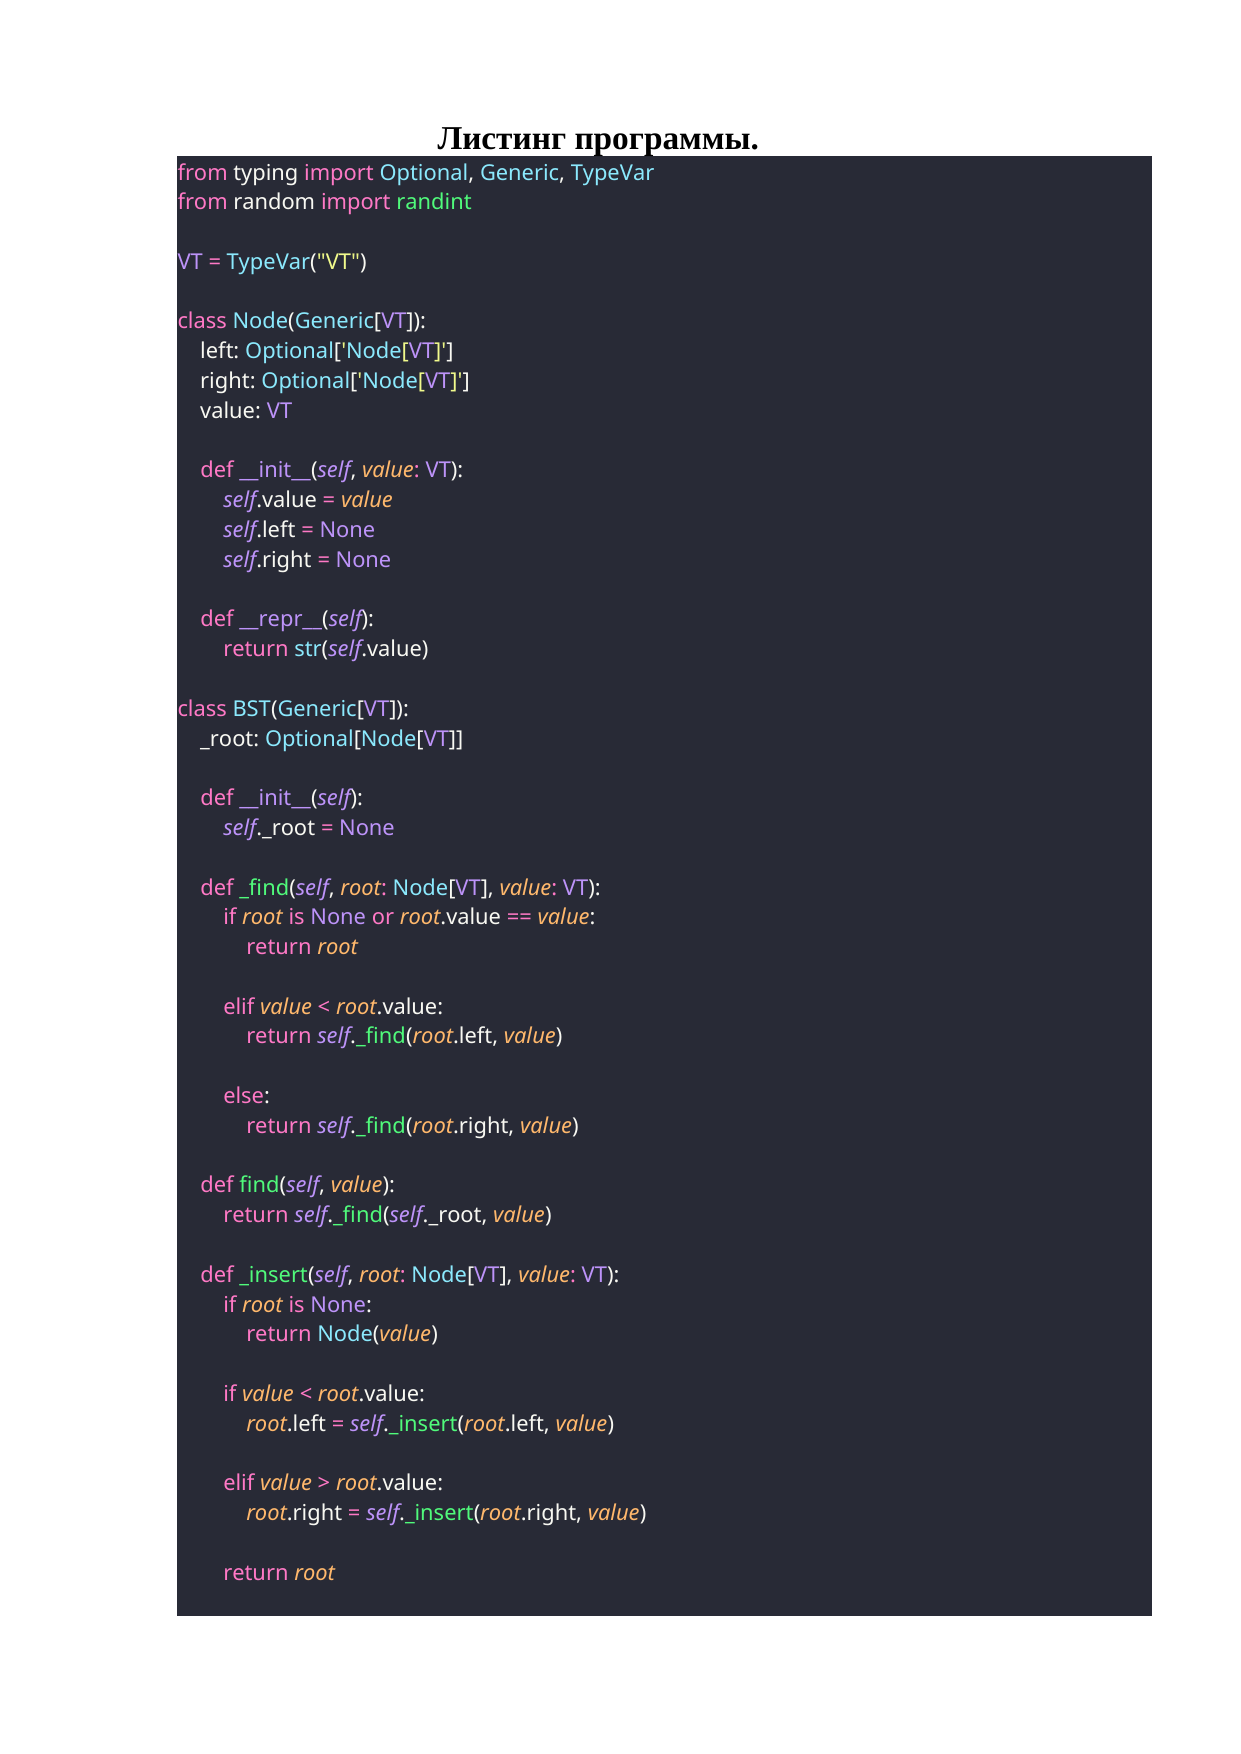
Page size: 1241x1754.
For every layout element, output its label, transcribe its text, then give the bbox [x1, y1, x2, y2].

text self.left = None [177, 514, 1152, 544]
text elif value < root.value: [177, 991, 1152, 1020]
text elif value > root.value: [177, 1467, 1152, 1497]
text return root [177, 1557, 1152, 1586]
text return str(self.value) [177, 633, 1152, 663]
text else: [177, 1080, 1152, 1110]
text root.left = self._insert(root.left, value) [177, 1408, 1152, 1437]
text VT = TypeVar("VT") [177, 246, 1152, 276]
text from typing import Optional, Generic, TypeVar [177, 156, 1152, 186]
text Листинг программы. [44, 118, 1152, 156]
text return self._find(self._root, value) [177, 1199, 1152, 1229]
text value: VT [177, 395, 1152, 424]
text def __repr__(self): [177, 603, 1152, 633]
text if value < root.value: [177, 1378, 1152, 1408]
text def _insert(self, root: Node[VT], value: VT): [177, 1259, 1152, 1288]
text def find(self, value): [177, 1169, 1152, 1199]
text from random import randint [177, 186, 1152, 216]
text if root is None or root.value == value: [177, 901, 1152, 931]
text def __init__(self, value: VT): [177, 454, 1152, 484]
text def _find(self, root: Node[VT], value: VT): [177, 871, 1152, 901]
text return self._find(root.left, value) [177, 1020, 1152, 1050]
text return self._find(root.right, value) [177, 1110, 1152, 1139]
text _root: Optional[Node[VT]] [177, 722, 1152, 752]
text return root [177, 931, 1152, 961]
text def __init__(self): [177, 782, 1152, 812]
text left: Optional['Node[VT]'] [177, 335, 1152, 365]
text class Node(Generic[VT]): [177, 305, 1152, 335]
text self._root = None [177, 812, 1152, 842]
text self.value = value [177, 484, 1152, 514]
text right: Optional['Node[VT]'] [177, 365, 1152, 395]
text self.right = None [177, 544, 1152, 573]
text root.right = self._insert(root.right, value) [177, 1497, 1152, 1527]
text return Node(value) [177, 1318, 1152, 1348]
text if root is None: [177, 1288, 1152, 1318]
text class BST(Generic[VT]): [177, 693, 1152, 722]
